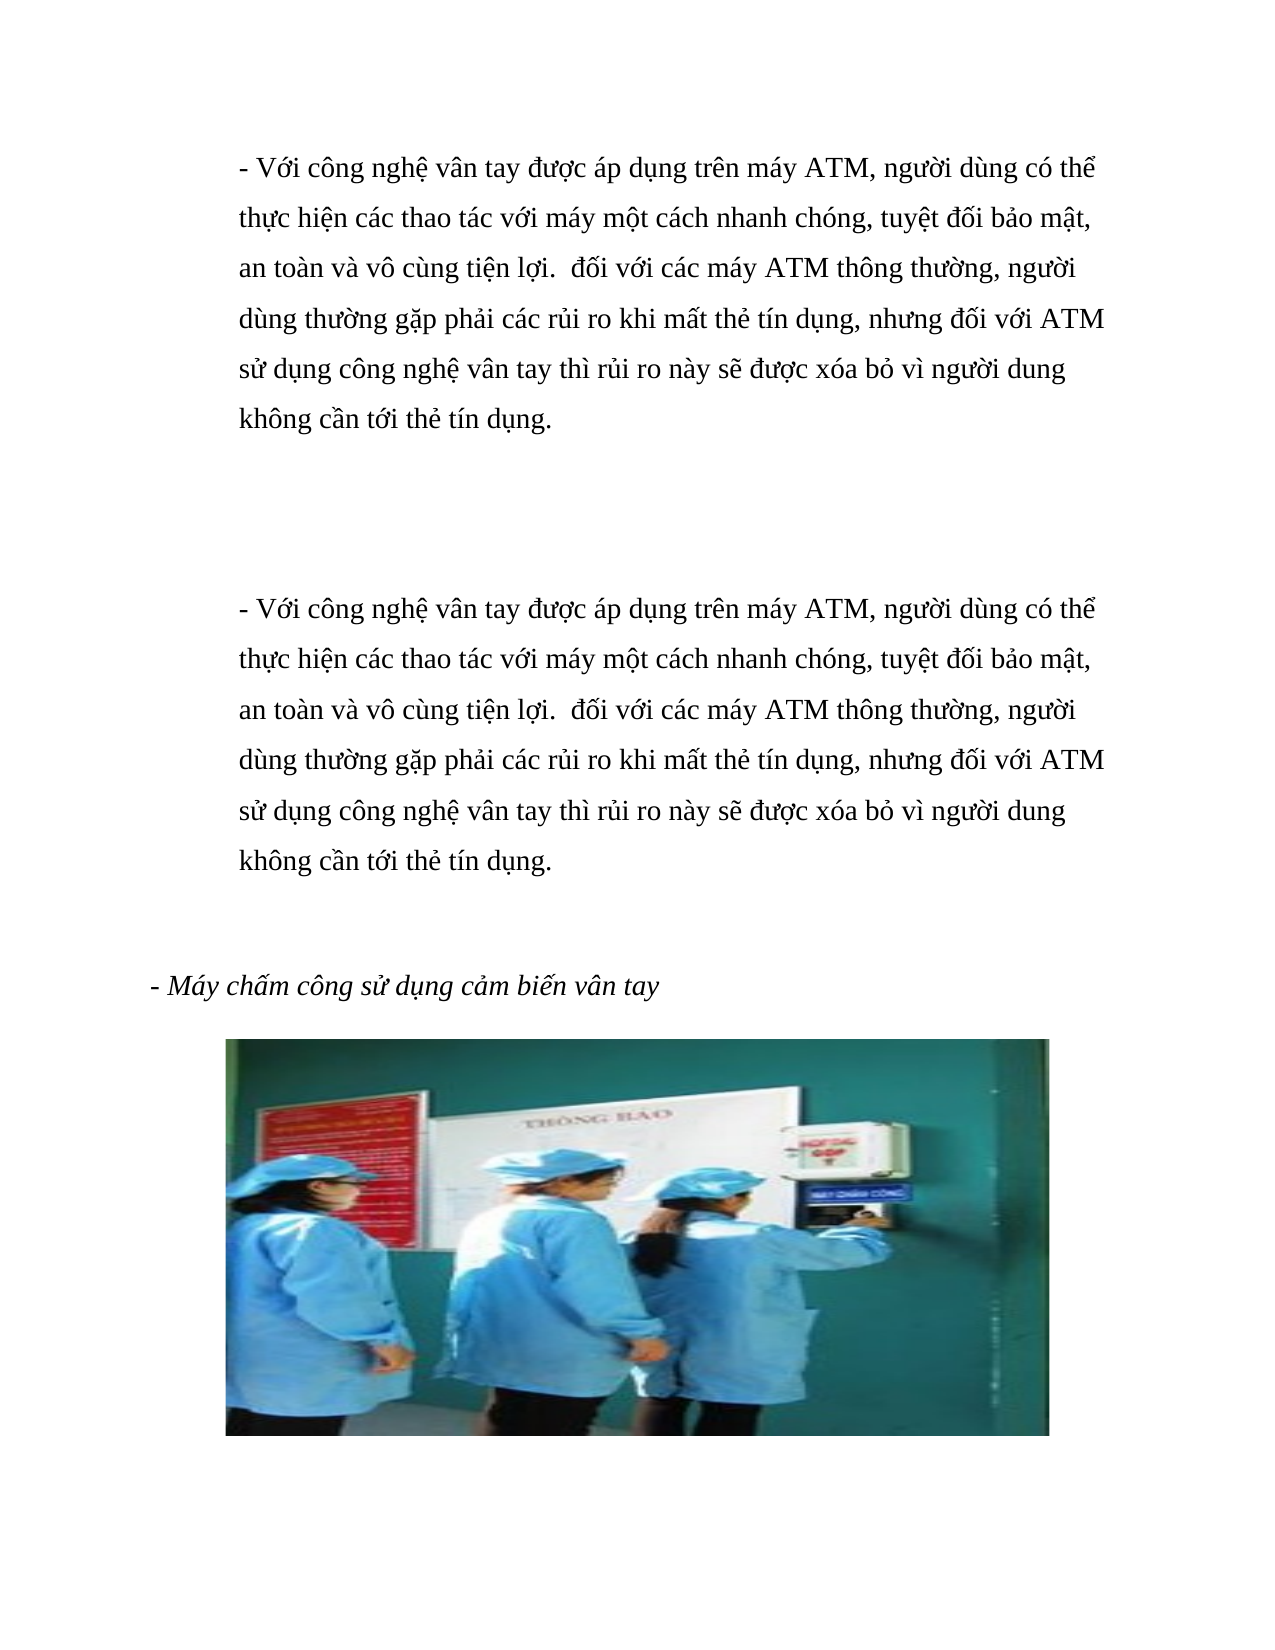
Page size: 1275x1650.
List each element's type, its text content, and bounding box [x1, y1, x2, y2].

subtitle - Với công nghệ vân tay được áp dụng trên máy ATM, người dùng có thể thực hiện các thao tác với máy một cách nhanh chóng, tuyệt đối bảo mật, an toàn và vô cùng tiện lợi. đối với các máy ATM thông thường, người dùng thường gặp phải các rủi ro khi mất thẻ tín dụng, nhưng đối với ATM sử dụng công nghệ vân tay thì rủi ro này sẽ được xóa bỏ vì người dung không cần tới thẻ tín dụng. [239, 591, 1125, 876]
subtitle - Với công nghệ vân tay được áp dụng trên máy ATM, người dùng có thể thực hiện các thao tác với máy một cách nhanh chóng, tuyệt đối bảo mật, an toàn và vô cùng tiện lợi. đối với các máy ATM thông thường, người dùng thường gặp phải các rủi ro khi mất thẻ tín dụng, nhưng đối với ATM sử dụng công nghệ vân tay thì rủi ro này sẽ được xóa bỏ vì người dung không cần tới thẻ tín dụng. [239, 150, 1125, 435]
text - Máy chấm công sử dụng cảm biến vân tay [150, 968, 1125, 1002]
picture [225, 1039, 1050, 1436]
